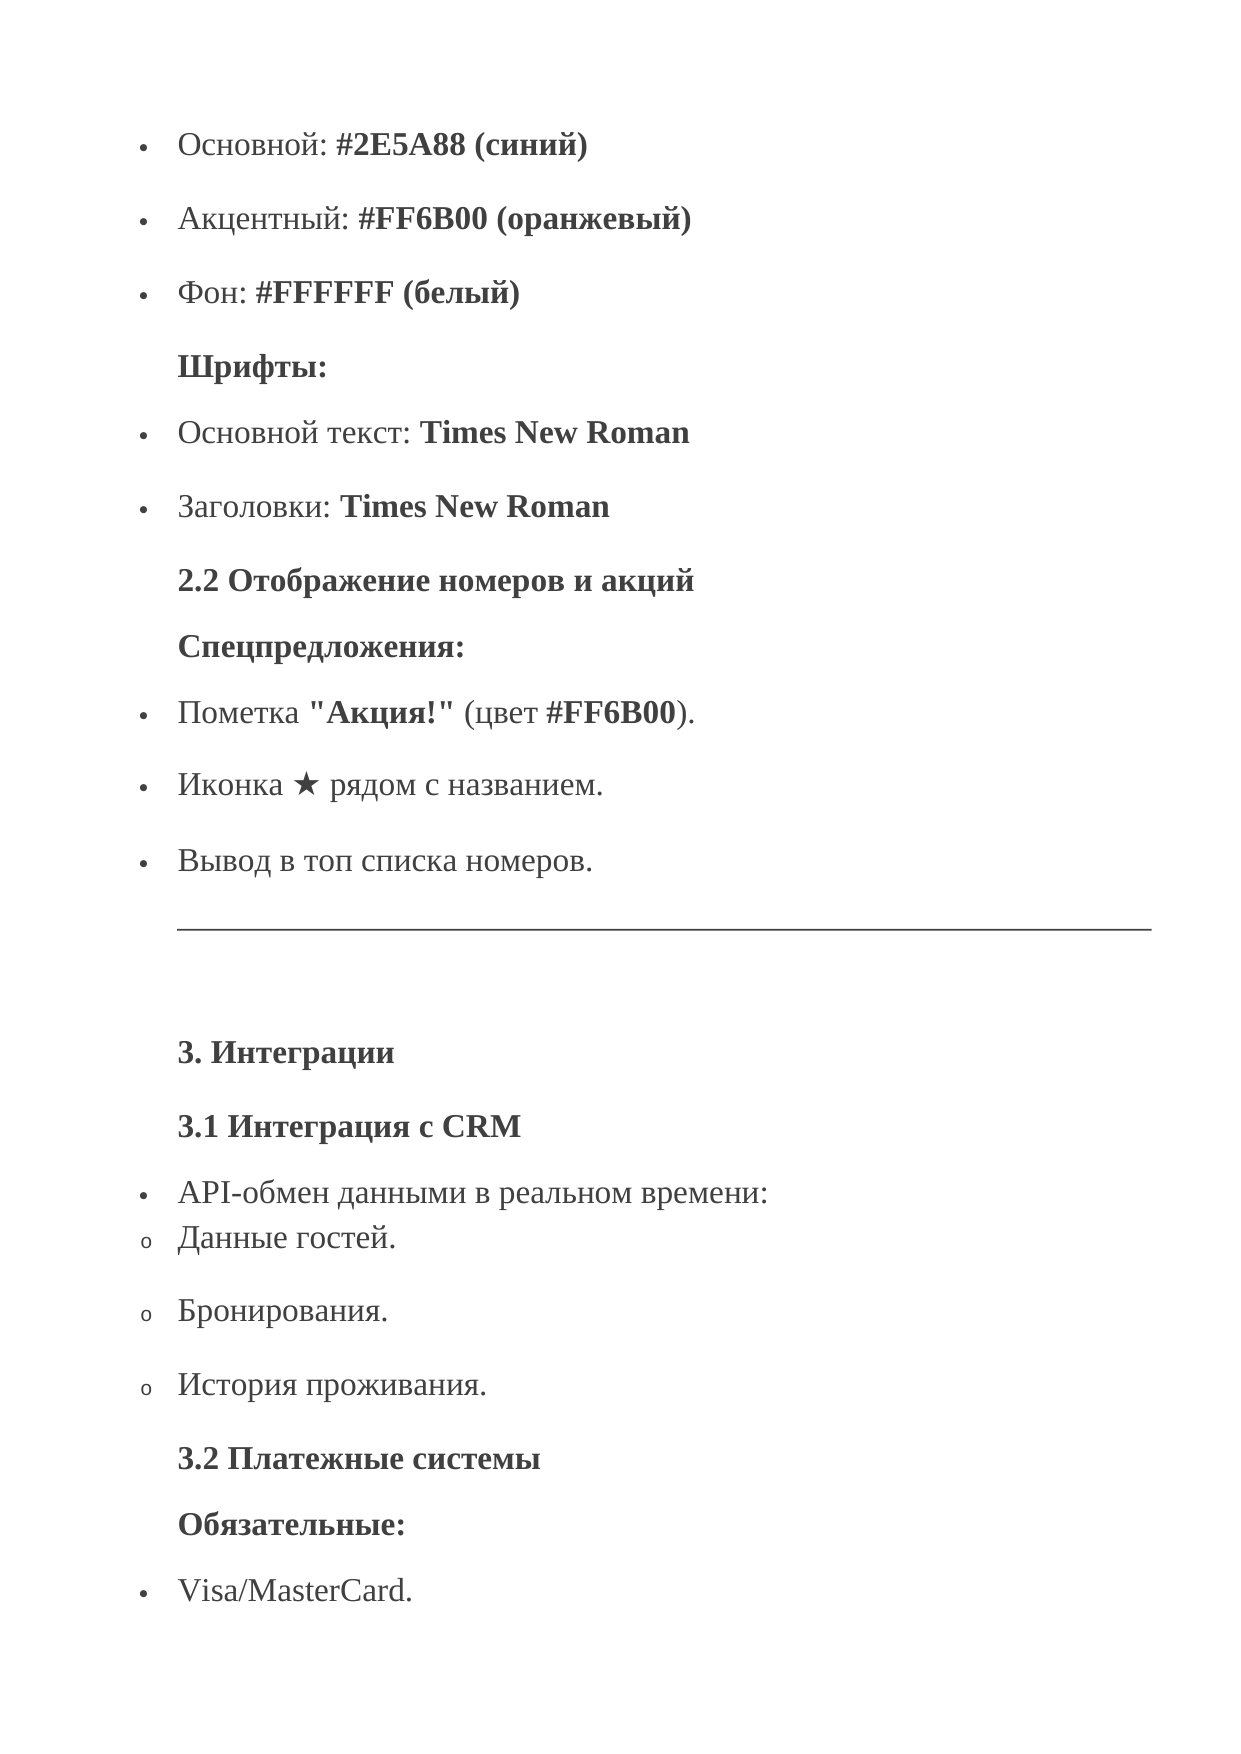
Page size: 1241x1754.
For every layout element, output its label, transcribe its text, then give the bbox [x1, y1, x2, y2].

list Акцентный: #FF6B00 (оранжевый) [140, 192, 1152, 237]
subtitle 3.2 Платежные системы [177, 1432, 1152, 1477]
list Данные гостей. [140, 1211, 1152, 1255]
list API-обмен данными в реальном времени: [140, 1166, 1152, 1211]
list Фон: #FFFFFF (белый) [140, 266, 1152, 311]
list История проживания. [140, 1358, 1152, 1403]
text Шрифты: [177, 340, 1152, 384]
text Обязательные: [177, 1498, 1152, 1543]
list Пометка "Акция!" (цвет #FF6B00). [140, 686, 1152, 731]
list Заголовки: Times New Roman [140, 480, 1152, 524]
subtitle 3.1 Интеграция с CRM [177, 1100, 1152, 1144]
list Основной текст: Times New Roman [140, 406, 1152, 451]
subtitle 3. Интеграции [177, 1033, 1152, 1071]
subtitle 2.2 Отображение номеров и акций [177, 553, 1152, 598]
list Visa/MasterCard. [140, 1564, 1152, 1609]
list Основной: #2E5A88 (синий) [140, 118, 1152, 163]
list Иконка ★ рядом с названием. [140, 760, 1152, 805]
list Бронирования. [140, 1284, 1152, 1329]
text Спецпредложения: [177, 620, 1152, 664]
list Вывод в топ списка номеров. [140, 834, 1152, 879]
